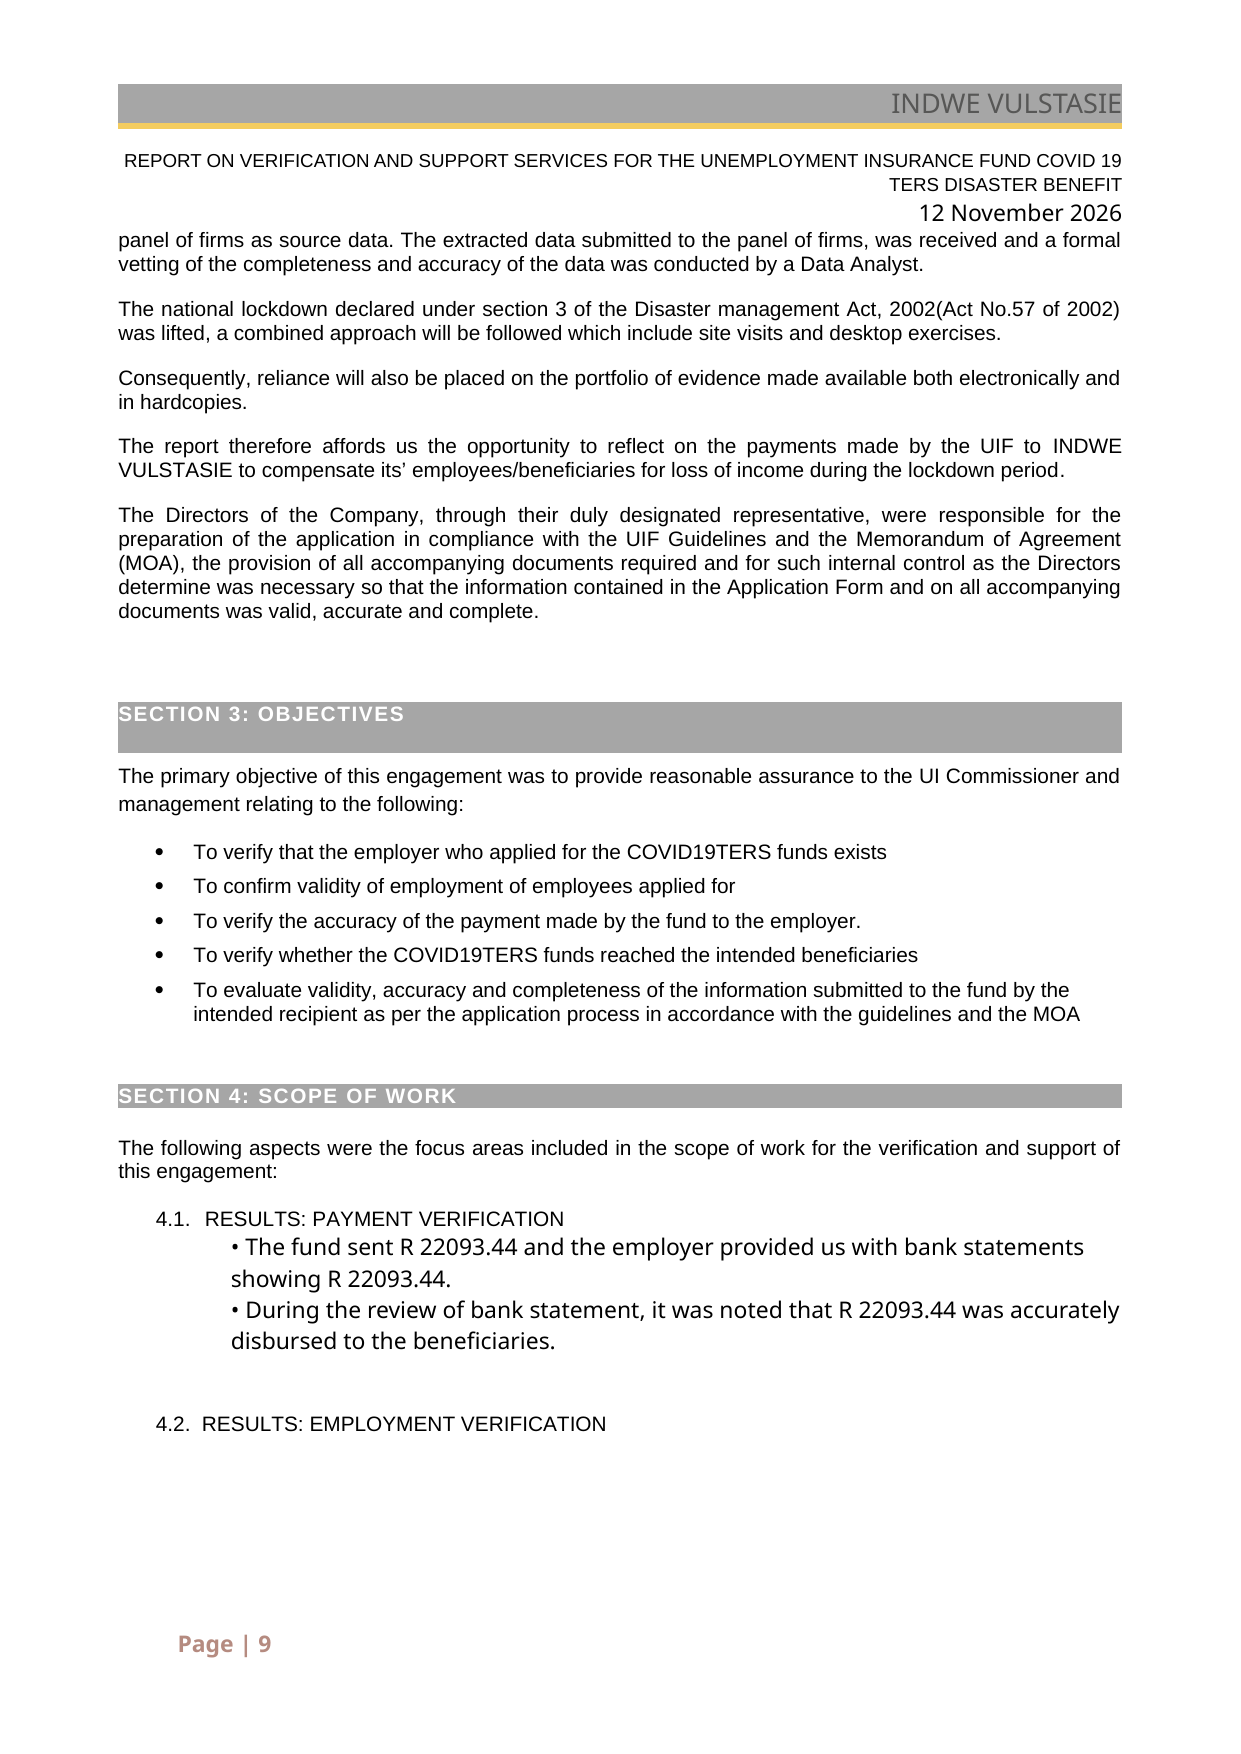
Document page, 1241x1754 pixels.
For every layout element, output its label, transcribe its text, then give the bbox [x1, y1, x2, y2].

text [118, 228, 1122, 276]
list To verify whether the COVID19TERS funds reached the intended beneficiaries [156, 943, 1122, 967]
list To verify that the employer who applied for the COVID19TERS funds exists [156, 840, 1122, 864]
text The Directors of the Company, through their duly designated representative, were responsible for the preparation of the application in compliance with the UIF Guidelines and the Memorandum of Agreement (MOA), the provision of all accompanying documents required and for such internal control as the Directors determine was necessary so that the information contained in the Application Form and on all accompanying documents was valid, accurate and complete. [118, 503, 1122, 623]
list To confirm validity of employment of employees applied for [156, 874, 1122, 898]
list 4.2. RESULTS: EMPLOYMENT VERIFICATION [156, 1411, 1122, 1435]
text SECTION 4: SCOPE OF WORK [118, 1084, 1122, 1108]
list To evaluate validity, accuracy and completeness of the information submitted to the fund by the intended recipient as per the application process in accordance with the guidelines and the MOA [156, 978, 1122, 1026]
text The report therefore affords us the opportunity to reflect on the payments made by the UIF to INDWE VULSTASIE to compensate its’ employees/beneficiaries for loss of income during the lockdown period. [118, 434, 1122, 482]
text The national lockdown declared under section 3 of the Disaster management Act, 2002(Act No.57 of 2002) was lifted, a combined approach will be followed which include site visits and desktop exercises. [118, 297, 1122, 345]
text SECTION 3: OBJECTIVES [118, 702, 1122, 726]
list • The fund sent R 22093.44 and the employer provided us with bank statements showing R 22093.44. • During the review of bank statement, it was noted that R 22093.44 was accurately disbursed to the beneficiaries. [231, 1231, 1122, 1387]
text The following aspects were the focus areas included in the scope of work for the verification and support of this engagement: [118, 1135, 1122, 1183]
list To verify the accuracy of the payment made by the fund to the employer. [156, 909, 1122, 933]
text The primary objective of this engagement was to provide reasonable assurance to the UI Commissioner and management relating to the following: [118, 764, 1122, 815]
list 4.1. RESULTS: PAYMENT VERIFICATION [156, 1207, 1122, 1231]
text Consequently, reliance will also be placed on the portfolio of evidence made available both electronically and in hardcopies. [118, 366, 1122, 413]
